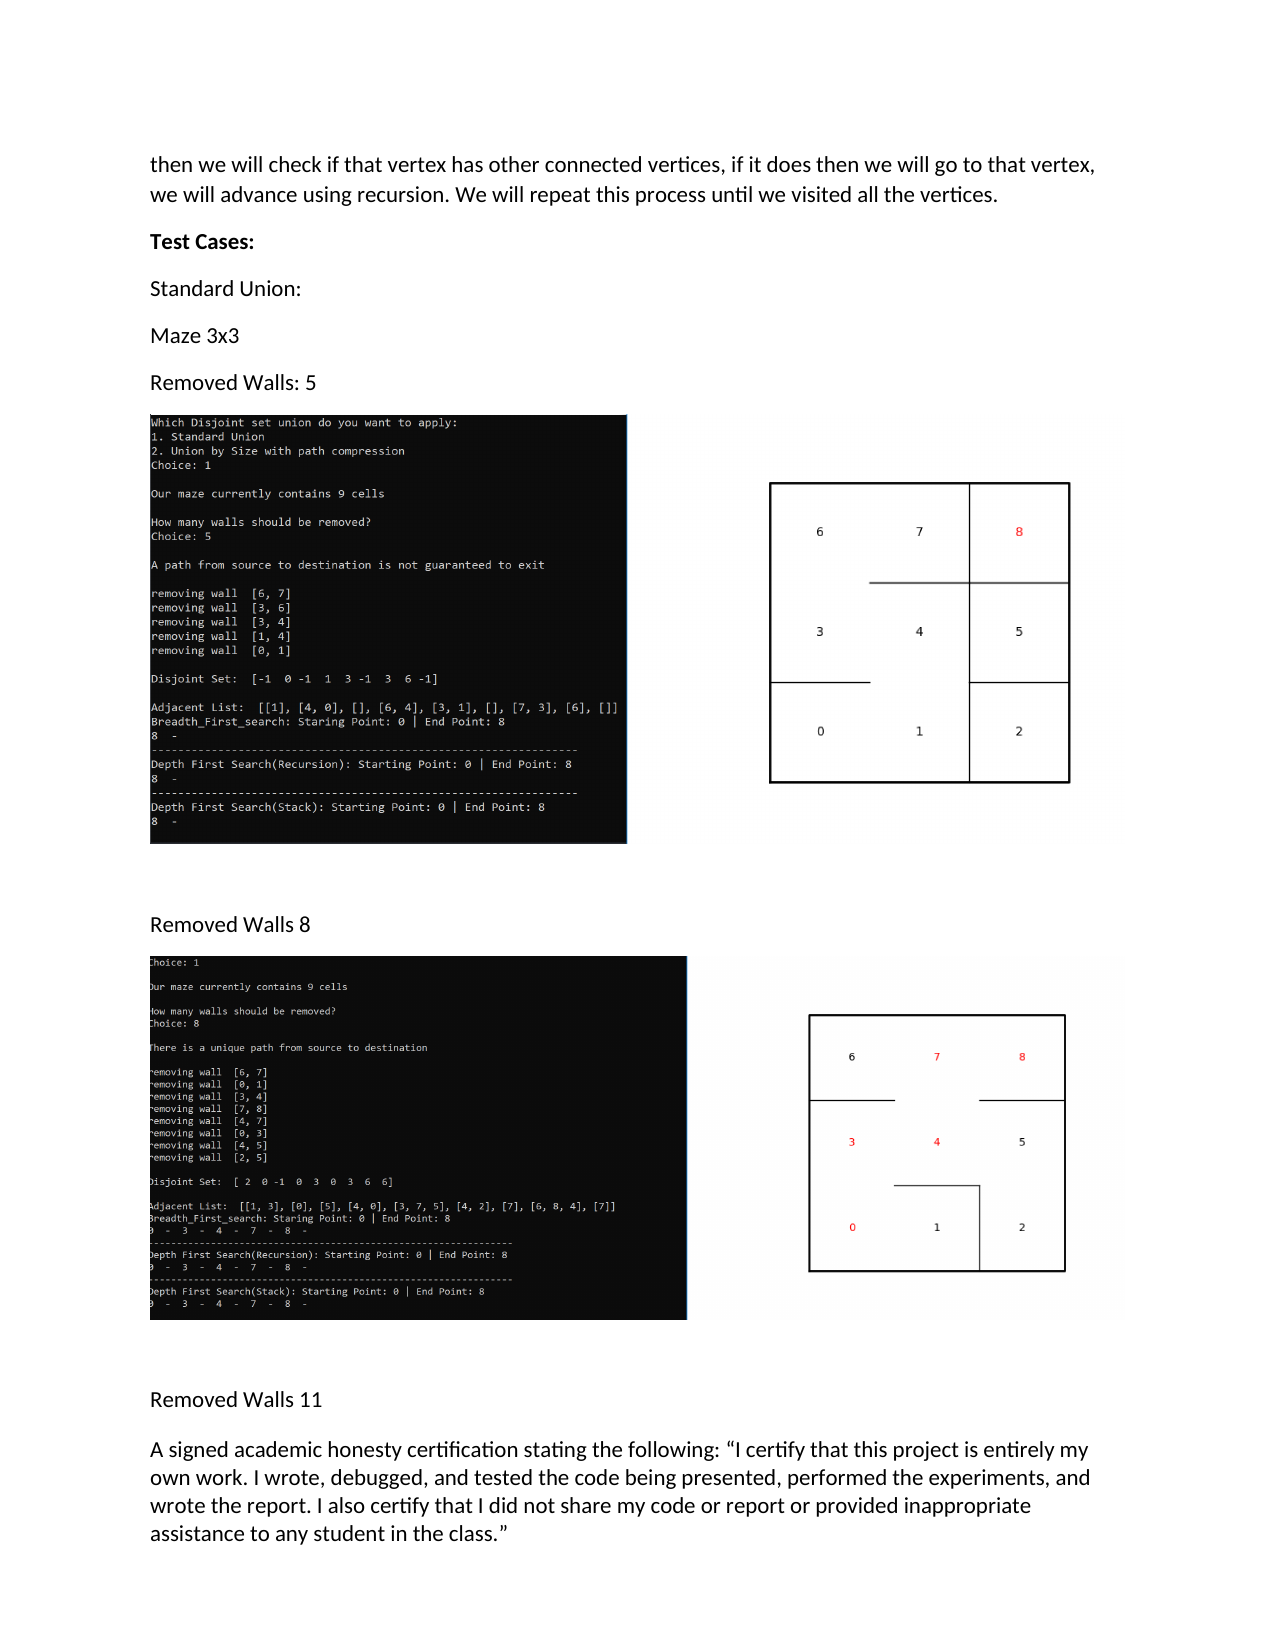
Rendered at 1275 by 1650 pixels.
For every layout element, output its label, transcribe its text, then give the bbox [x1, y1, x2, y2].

picture [150, 956, 1125, 1320]
text Removed Walls: 5 [150, 368, 1125, 396]
text Maze 3x3 [150, 321, 1125, 349]
text Removed Walls 11 [150, 1386, 1125, 1414]
picture [150, 414, 1125, 844]
text Test Cases: [150, 227, 1125, 255]
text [150, 150, 1125, 208]
text Standard Union: [150, 274, 1125, 302]
text Removed Walls 8 [150, 910, 1125, 938]
